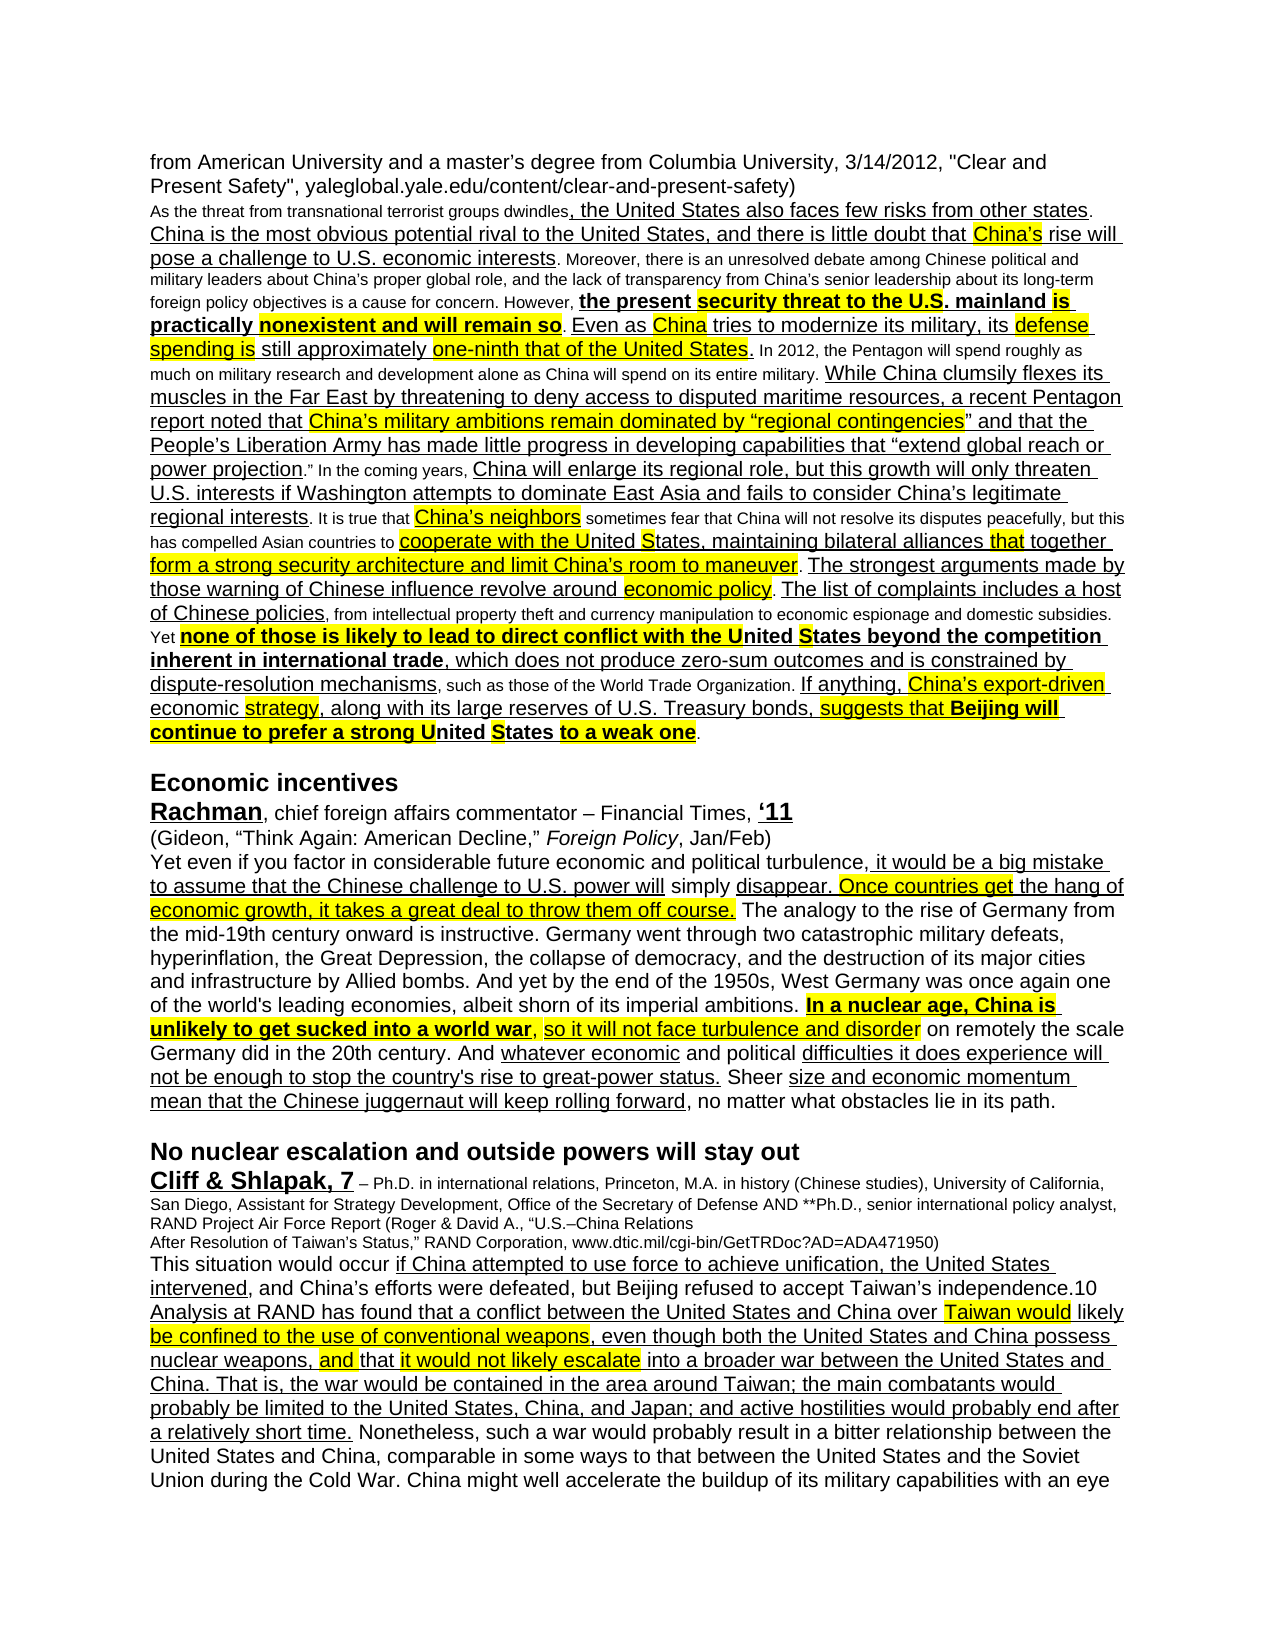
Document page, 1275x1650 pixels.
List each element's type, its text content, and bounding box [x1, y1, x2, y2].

text Yet even if you factor in considerable future economic and political turbulence, it would be a big mistake to assume that the Chinese challenge to U.S. power will simply disappear. Once countries get the hang of economic growth, it takes a great deal to throw them off course. The analogy to the rise of Germany from the mid-19th century onward is instructive. Germany went through two catastrophic military defeats, hyperinflation, the Great Depression, the collapse of democracy, and the destruction of its major cities and infrastructure by Allied bombs. And yet by the end of the 1950s, West Germany was once again one of the world's leading economies, albeit shorn of its imperial ambitions. In a nuclear age, China is unlikely to get sucked into a world war, so it will not face turbulence and disorder on remotely the scale Germany did in the 20th century. And whatever economic and political difficulties it does experience will not be enough to stop the country's rise to great-power status. Sheer size and economic momentum mean that the Chinese juggernaut will keep rolling forward, no matter what obstacles lie in its path. [150, 849, 1125, 1113]
text As the threat from transnational terrorist groups dwindles, the United States also faces few risks from other states. China is the most obvious potential rival to the United States, and there is little doubt that China’s rise will pose a challenge to U.S. economic interests. Moreover, there is an unresolved debate among Chinese political and military leaders about China’s proper global role, and the lack of transparency from China’s senior leadership about its long-term foreign policy objectives is a cause for concern. However, the present security threat to the U.S. mainland is practically nonexistent and will remain so. Even as China tries to modernize its military, its defense spending is still approximately one-ninth that of the United States. In 2012, the Pentagon will spend roughly as much on military research and development alone as China will spend on its entire military. While China clumsily flexes its muscles in the Far East by threatening to deny access to disputed maritime resources, a recent Pentagon report noted that China’s military ambitions remain dominated by “regional contingencies” and that the People’s Liberation Army has made little progress in developing capabilities that “extend global reach or power projection.” In the coming years, China will enlarge its regional role, but this growth will only threaten U.S. interests if Washington attempts to dominate East Asia and fails to consider China’s legitimate regional interests. It is true that China’s neighbors sometimes fear that China will not resolve its disputes peacefully, but this has compelled Asian countries to cooperate with the United States, maintaining bilateral alliances that together form a strong security architecture and limit China’s room to maneuver. The strongest arguments made by those warning of Chinese influence revolve around economic policy. The list of complaints includes a host of Chinese policies, from intellectual property theft and currency manipulation to economic espionage and domestic subsidies. Yet none of those is likely to lead to direct conflict with the United States beyond the competition inherent in international trade, which does not produce zero-sum outcomes and is constrained by dispute-resolution mechanisms, such as those of the World Trade Organization. If anything, China’s export-driven economic strategy, along with its large reserves of U.S. Treasury bonds, suggests that Beijing will continue to prefer a strong United States to a weak one. [150, 198, 1125, 744]
text Rachman, chief foreign affairs commentator – Financial Times, ‘11 [150, 797, 1125, 826]
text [150, 1252, 1125, 1492]
text Cliff & Shlapak, 7 – Ph.D. in international relations, Princeton, M.A. in history (Chinese studies), University of California, San Diego, Assistant for Strategy Development, Office of the Secretary of Defense AND **Ph.D., senior international policy analyst, RAND Project Air Force Report (Roger & David A., “U.S.–China Relations [150, 1166, 1125, 1233]
text No nuclear escalation and outside powers will stay out [150, 1137, 1125, 1166]
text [150, 150, 1125, 198]
text (Gideon, “Think Again: American Decline,” Foreign Policy, Jan/Feb) [150, 826, 1125, 849]
text Economic incentives [150, 768, 1125, 797]
text After Resolution of Taiwan’s Status,” RAND Corporation, www.dtic.mil/cgi-bin/GetTRDoc?AD=ADA471950‎) [150, 1233, 1125, 1252]
